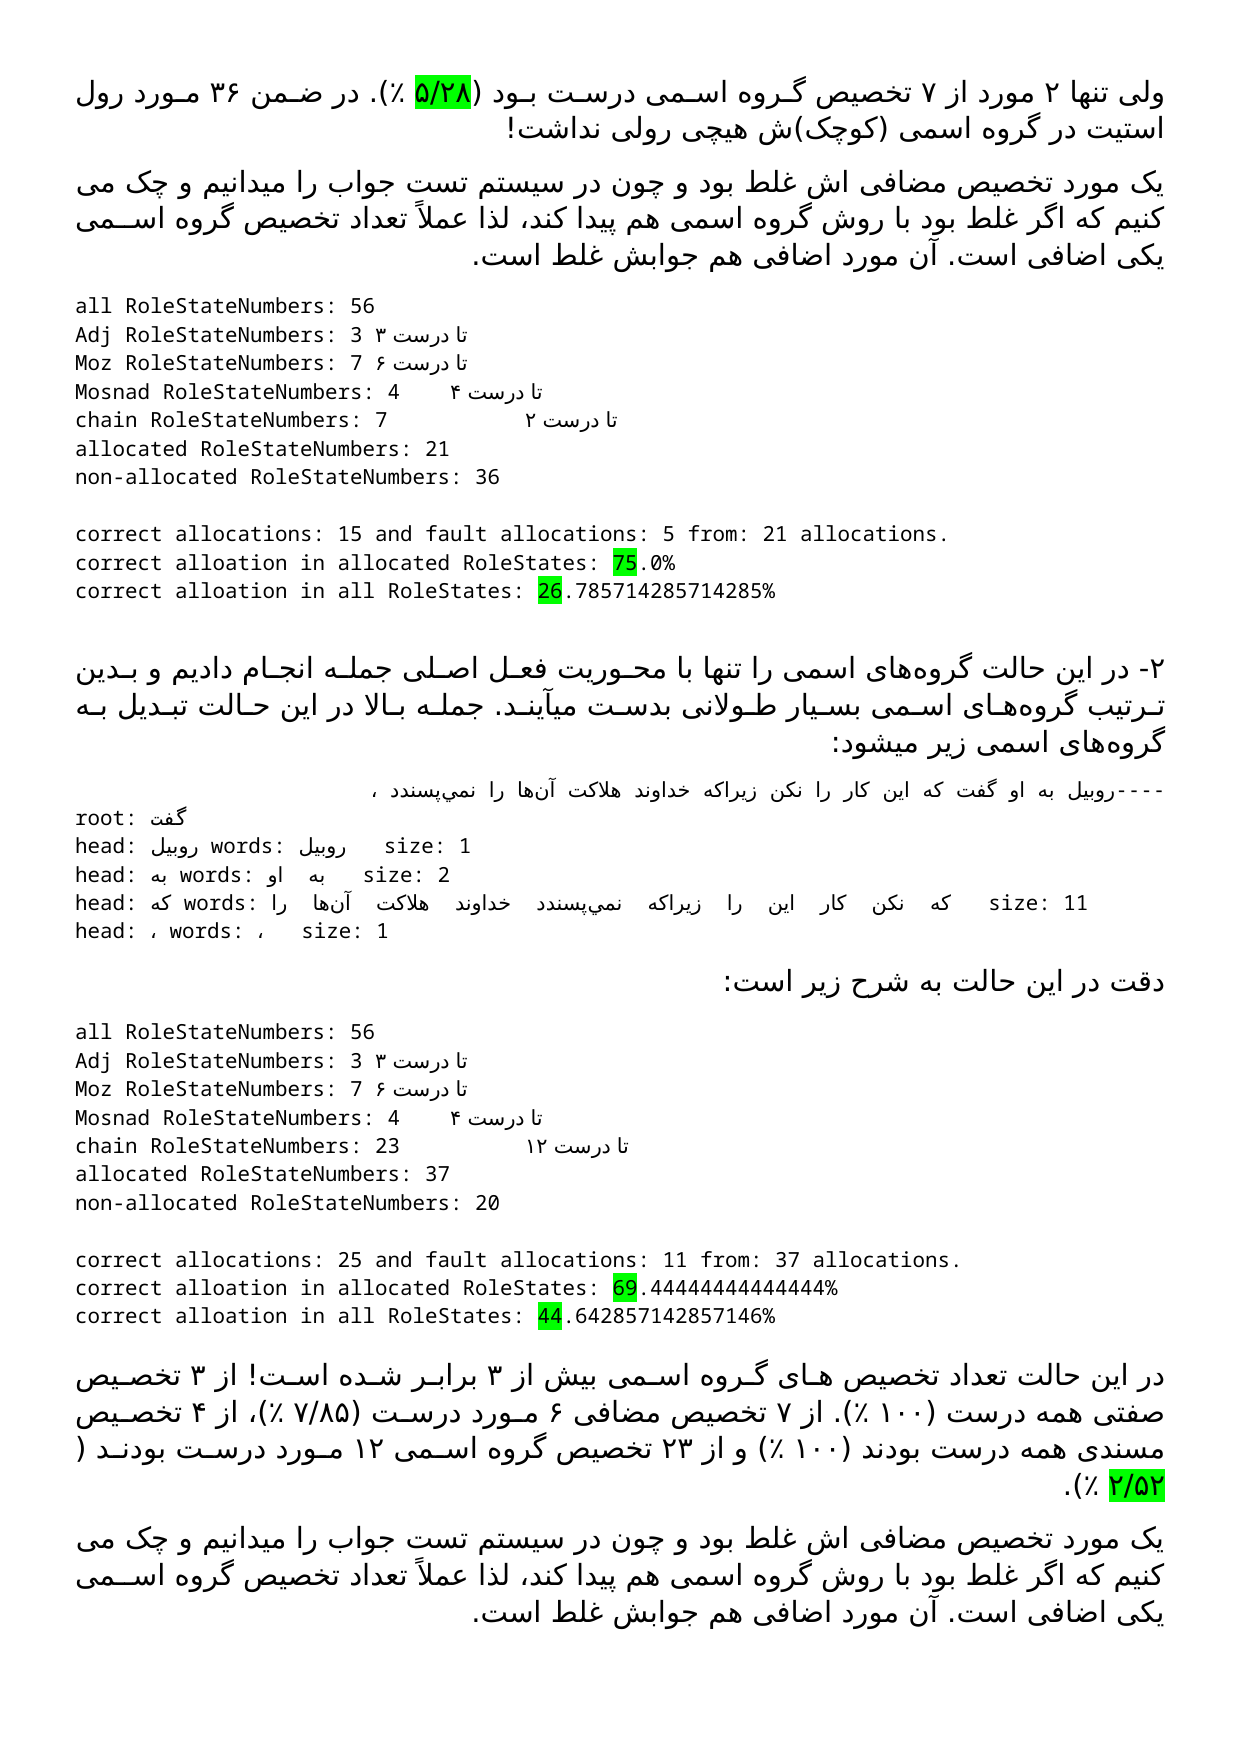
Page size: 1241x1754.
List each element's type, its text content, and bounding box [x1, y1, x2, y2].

text یک مورد تخصیص مضافی اش غلط بود و چون در سیستم تست جواب را میدانیم و چک می کنیم که اگر غلط بود با روش گروه اسمی هم پیدا کند، لذا عملاً تعداد تخصیص گروه اسمی یکی اضافی است. آن مورد اضافی هم جوابش غلط است. [75, 1522, 1165, 1629]
text allocated RoleStateNumbers: 21 [75, 434, 1165, 462]
text correct alloation in allocated RoleStates: 69.44444444444444% [637, 1273, 1165, 1302]
text non-allocated RoleStateNumbers: 36 [75, 462, 1165, 491]
text root: گفت [75, 803, 1165, 831]
text all RoleStateNumbers: 56 [75, 1017, 1165, 1046]
text head: ، words: ، size: 1 [75, 917, 1165, 945]
text یک مورد تخصیص مضافی اش غلط بود و چون در سیستم تست جواب را میدانیم و چک می کنیم که اگر غلط بود با روش گروه اسمی هم پیدا کند، لذا عملاً تعداد تخصیص گروه اسمی یکی اضافی است. آن مورد اضافی هم جوابش غلط است. [75, 165, 1165, 272]
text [75, 75, 1165, 146]
text correct alloation in all RoleStates: 26.785714285714285% [75, 576, 538, 604]
text ۲- در این حالت گروه‌های اسمی را تنها با محوریت فعل اصلی جمله انجام دادیم و بدین ترتیب گروه‌های اسمی بسیار طولانی بدست میآیند. جمله بالا در این حالت تبدیل به گروه‌های اسمی زیر میشود: [75, 652, 1165, 759]
text chain RoleStateNumbers: 23 ۱۲ تا درست [75, 1131, 1165, 1159]
text Moz RoleStateNumbers: 7 ۶ تا درست [75, 348, 1165, 377]
text correct alloation in allocated RoleStates: 69.44444444444444% [75, 1273, 613, 1302]
text head: روبيل words: روبيل size: 1 [75, 831, 1165, 860]
text ----روبيل به او گفت که اين کار را نکن زيراکه خداوند هلاکت آن‌ها را نمي‌پسندد ، [75, 778, 1165, 803]
text Mosnad RoleStateNumbers: 4 ۴ تا درست [75, 377, 1165, 405]
text Mosnad RoleStateNumbers: 4 ۴ تا درست [75, 1103, 1165, 1131]
text Moz RoleStateNumbers: 7 ۶ تا درست [75, 1074, 1165, 1103]
text all RoleStateNumbers: 56 [75, 292, 1165, 320]
text correct alloation in all RoleStates: 26.785714285714285% [562, 576, 1165, 604]
text allocated RoleStateNumbers: 37 [75, 1159, 1165, 1188]
text non-allocated RoleStateNumbers: 20 [75, 1188, 1165, 1216]
text correct alloation in all RoleStates: 44.642857142857146% [75, 1302, 538, 1330]
text correct allocations: 25 and fault allocations: 11 from: 37 allocations. [75, 1245, 1165, 1273]
text Adj RoleStateNumbers: 3 ۳ تا درست [75, 320, 1165, 348]
text در این حالت تعداد تخصیص های گروه اسمی بیش از ۳ برابر شده است! از ۳ تخصیص صفتی همه درست (۱۰۰ ٪). از ۷ تخصیص مضافی ۶ مورد درست (۷/۸۵ ٪)،‌ از ۴ تخصیص مسندی همه درست بودند (۱۰۰ ٪) و از ۲۳ تخصیص گروه اسمی ۱۲ مورد درست بودند (۲/۵۲ ٪). [75, 1358, 1165, 1502]
text chain RoleStateNumbers: 7 ۲ تا درست [75, 405, 1165, 434]
text correct alloation in allocated RoleStates: 75.0% [75, 548, 613, 576]
text head: به words: به او size: 2 [75, 860, 1165, 888]
text correct allocations: 15 and fault allocations: 5 from: 21 allocations. [75, 519, 1165, 548]
text Adj RoleStateNumbers: 3 ۳ تا درست [75, 1046, 1165, 1074]
text دقت در این حالت به شرح زیر است: [75, 964, 1165, 998]
text correct alloation in allocated RoleStates: 75.0% [637, 548, 1165, 576]
text head: که words: که نکن کار اين را زيراکه نمي‌پسندد خداوند هلاکت آن‌ها را size: 11 [75, 888, 1165, 917]
text correct alloation in all RoleStates: 44.642857142857146% [562, 1302, 1165, 1330]
